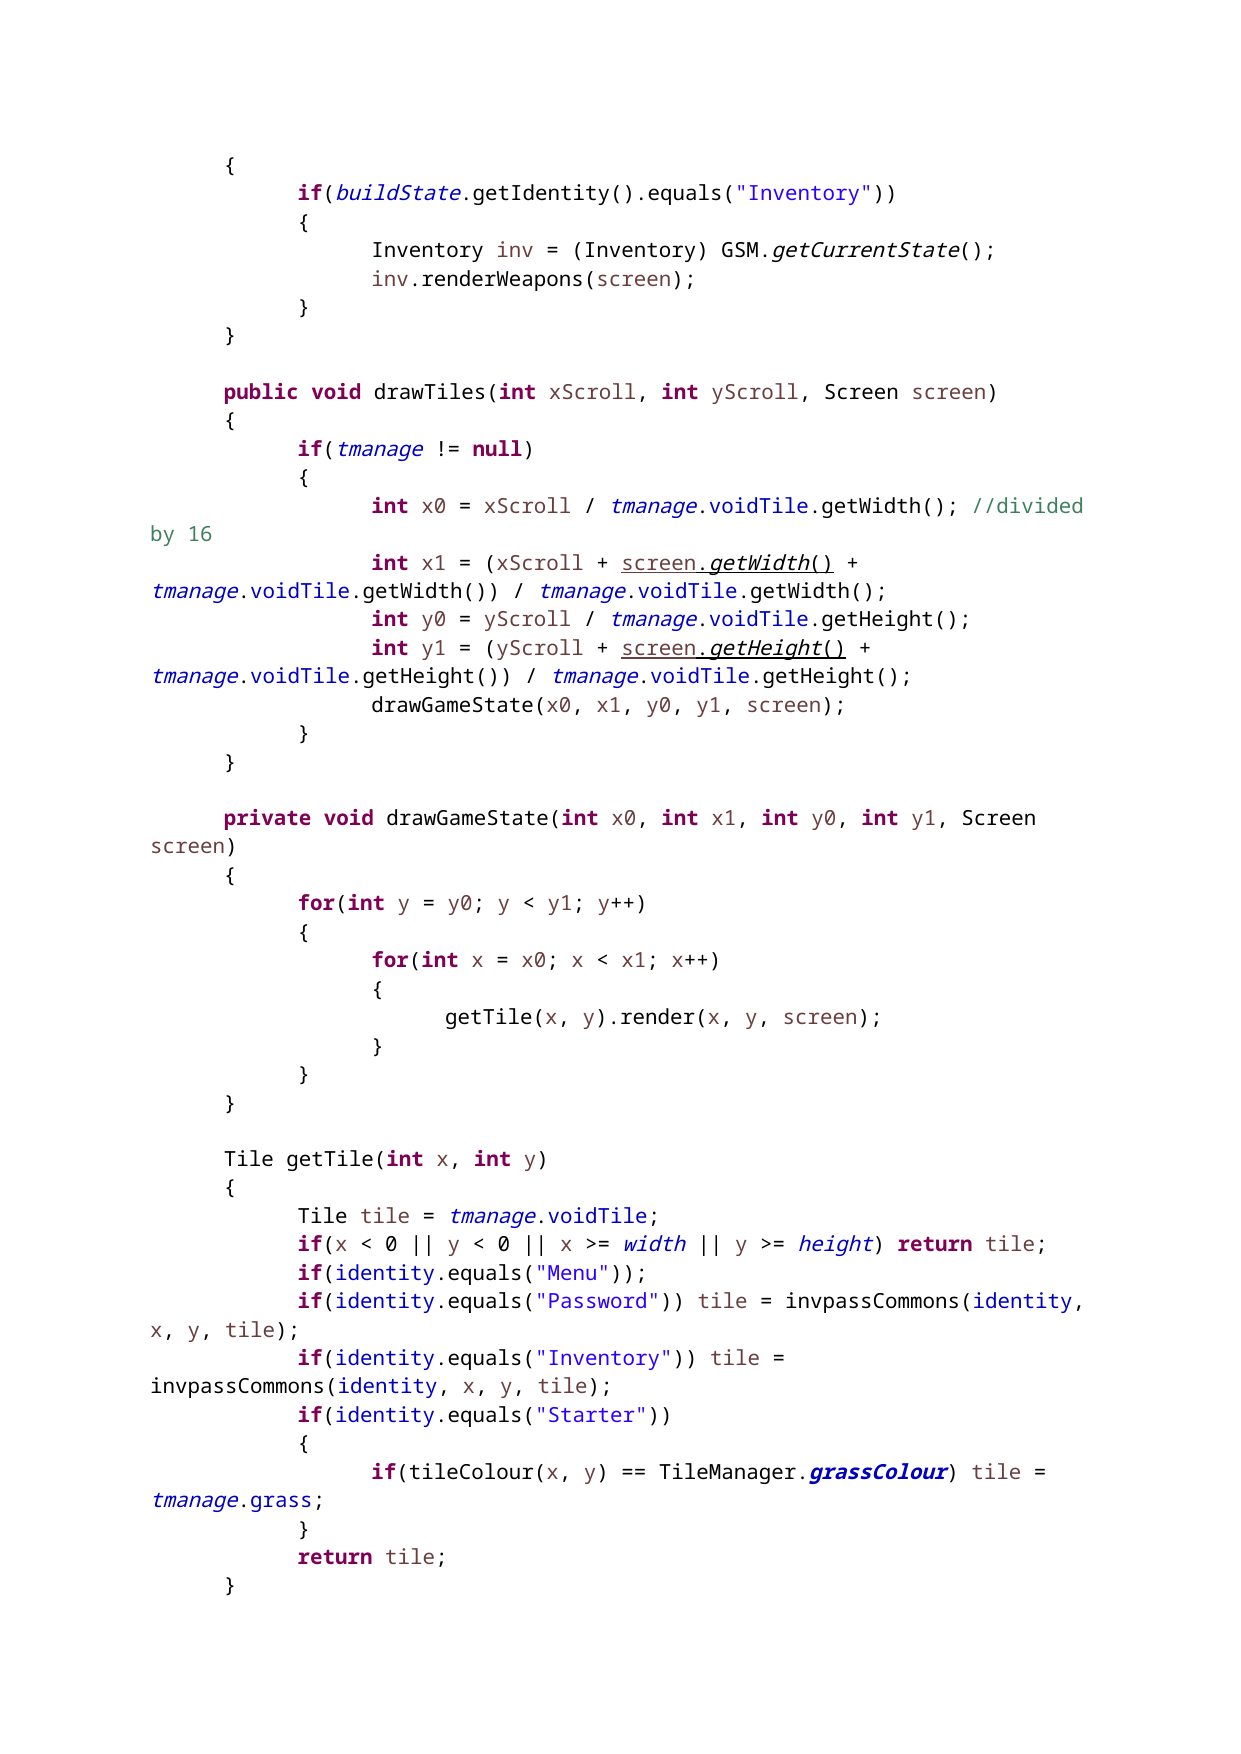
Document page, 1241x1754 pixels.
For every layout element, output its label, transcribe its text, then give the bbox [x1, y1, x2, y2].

text getTile(x, y).render(x, y, screen); [150, 1002, 1090, 1031]
text int y1 = (yScroll + screen.getHeight() + tmanage.voidTile.getHeight()) / tmanage.voidTile.getHeight(); [150, 633, 1090, 690]
text } [150, 292, 1090, 321]
text if(tileColour(x, y) == TileManager.grassColour) tile = tmanage.grass; [150, 1457, 1090, 1514]
text if(tmanage != null) [150, 434, 1090, 462]
text if(identity.equals("Password")) tile = invpassCommons(identity, x, y, tile); [150, 1286, 1090, 1343]
text } [150, 1059, 1090, 1088]
text private void drawGameState(int x0, int x1, int y0, int y1, Screen screen) [150, 803, 1090, 860]
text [150, 178, 1090, 207]
text int y0 = yScroll / tmanage.voidTile.getHeight(); [150, 604, 1090, 633]
text } [150, 321, 1090, 349]
text if(identity.equals("Starter")) [150, 1400, 1090, 1428]
text } [150, 1571, 1090, 1599]
text { [150, 207, 1090, 235]
text { [150, 1428, 1090, 1457]
text { [150, 406, 1090, 434]
text int x1 = (xScroll + screen.getWidth() + tmanage.voidTile.getWidth()) / tmanage.voidTile.getWidth(); [150, 548, 1090, 604]
text for(int x = x0; x < x1; x++) [150, 945, 1090, 974]
text { [150, 150, 1090, 178]
text inv.renderWeapons(screen); [150, 264, 1090, 292]
text if(x < 0 || y < 0 || x >= width || y >= height) return tile; [150, 1229, 1090, 1258]
text if(identity.equals("Menu")); [150, 1258, 1090, 1286]
text { [150, 917, 1090, 945]
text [150, 235, 1090, 264]
text { [150, 462, 1090, 491]
text int x0 = xScroll / tmanage.voidTile.getWidth(); //divided by 16 [150, 491, 1090, 548]
text if(identity.equals("Inventory")) tile = invpassCommons(identity, x, y, tile); [150, 1343, 1090, 1400]
text Tile getTile(int x, int y) [150, 1144, 1090, 1172]
text return tile; [150, 1542, 1090, 1571]
text { [150, 1172, 1090, 1201]
text for(int y = y0; y < y1; y++) [150, 888, 1090, 917]
text drawGameState(x0, x1, y0, y1, screen); [150, 690, 1090, 718]
text } [150, 747, 1090, 775]
text Tile tile = tmanage.voidTile; [150, 1201, 1090, 1229]
text } [150, 718, 1090, 747]
text } [150, 1031, 1090, 1059]
text } [150, 1088, 1090, 1116]
text { [150, 860, 1090, 888]
text { [150, 974, 1090, 1002]
text public void drawTiles(int xScroll, int yScroll, Screen screen) [150, 377, 1090, 406]
text } [150, 1514, 1090, 1542]
